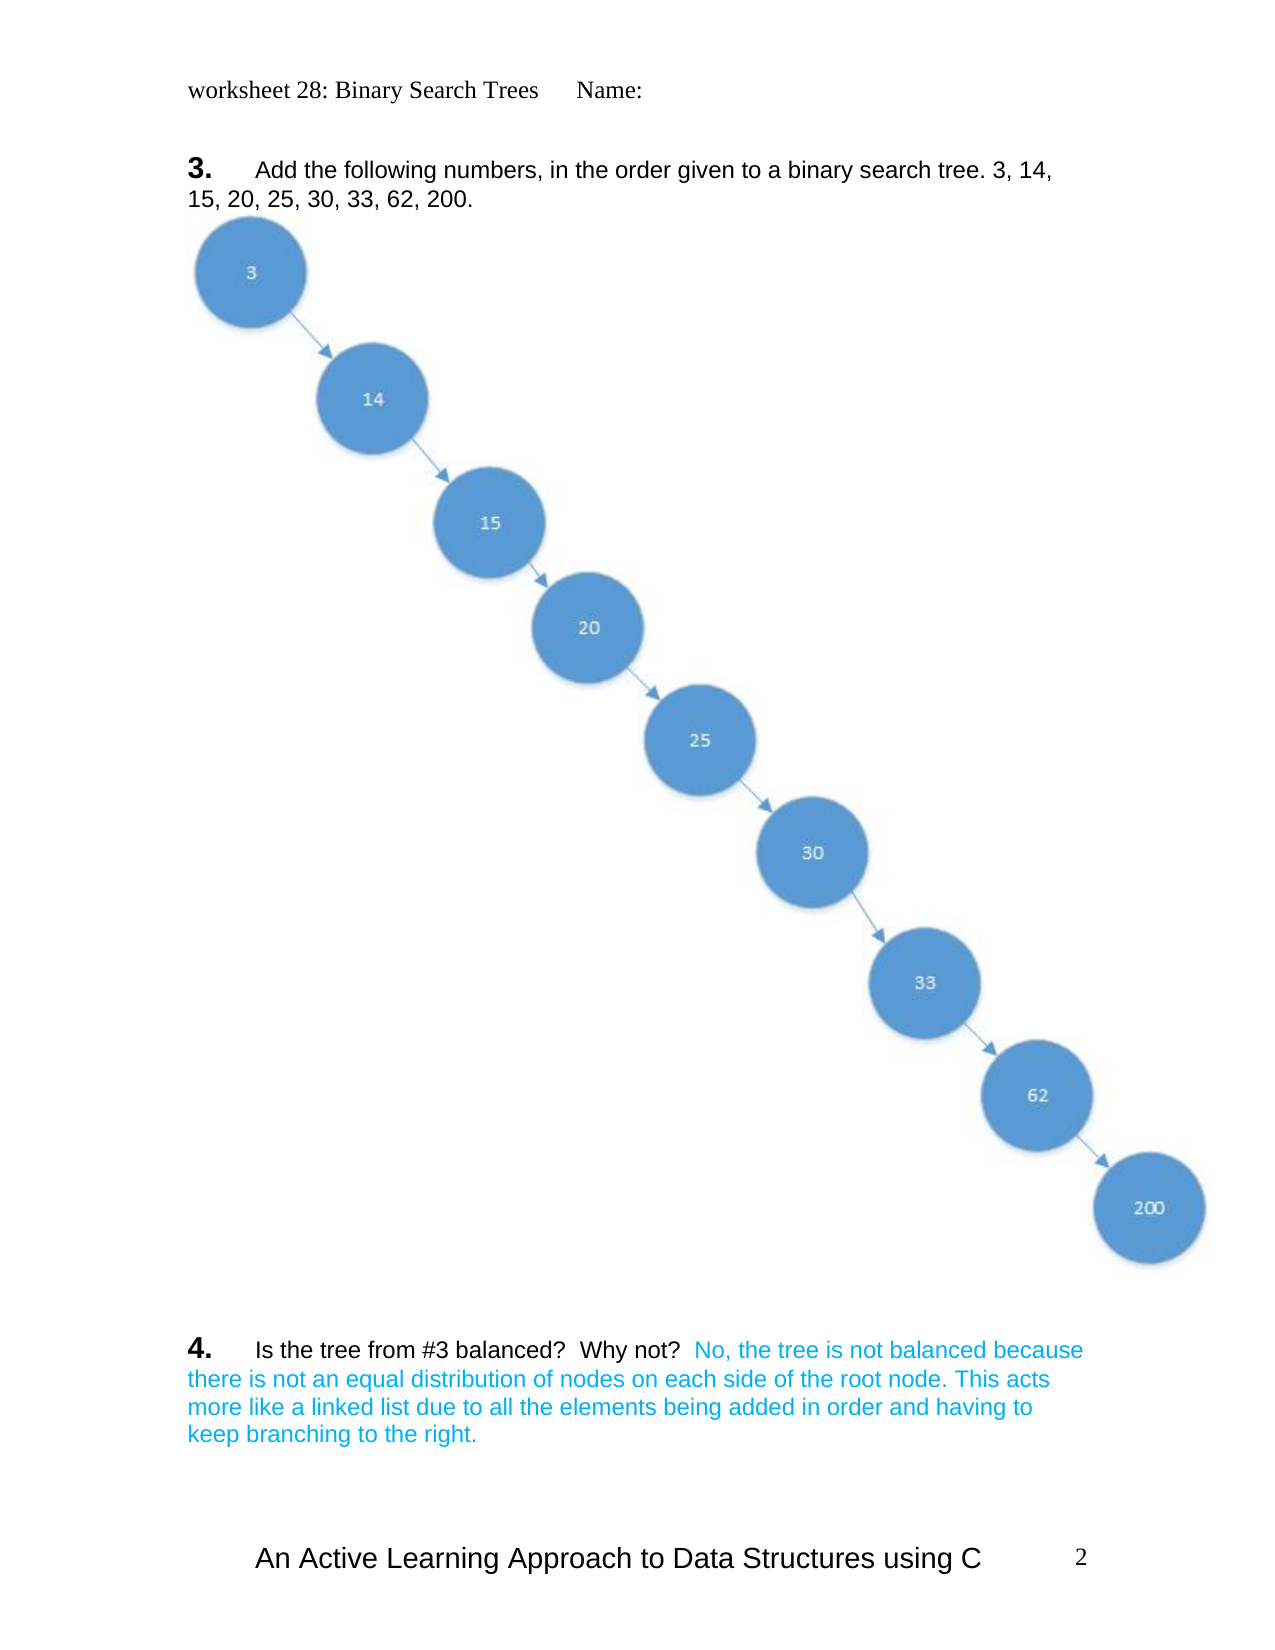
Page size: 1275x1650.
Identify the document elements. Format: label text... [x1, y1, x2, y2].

text 4. Is the tree from #3 balanced? Why not? No, the tree is not balanced because there is not an equal distribution of nodes on each side of the root node. This acts more like a linked list due to all the elements being added in order and having to keep branching to the right. [187, 1330, 1087, 1448]
text 3. Add the following numbers, in the order given to a binary search tree. 3, 14, 15, 20, 25, 30, 33, 62, 200. [187, 150, 1087, 212]
picture [187, 212, 1214, 1277]
